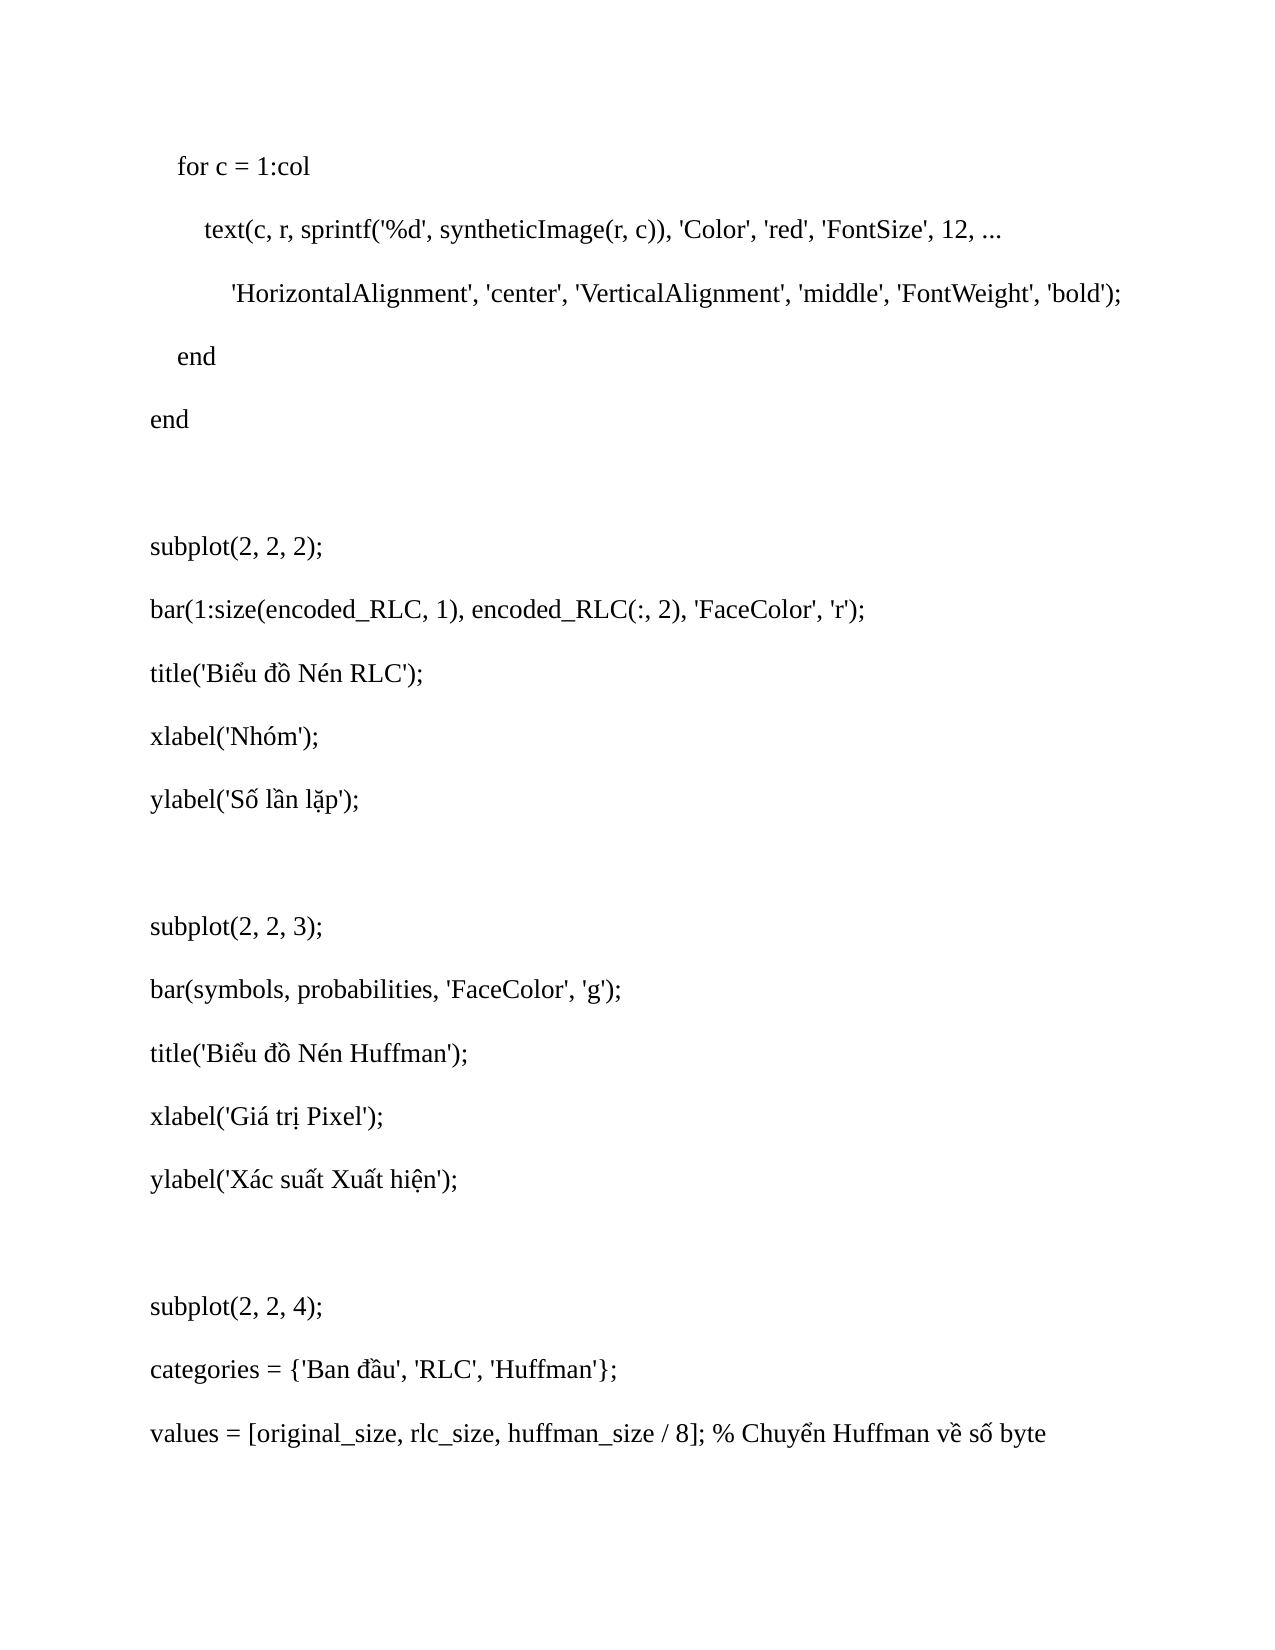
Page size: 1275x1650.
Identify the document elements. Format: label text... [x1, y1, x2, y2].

text for c = 1:col [150, 150, 1125, 181]
text 'HorizontalAlignment', 'center', 'VerticalAlignment', 'middle', 'FontWeight', 'bold'); [150, 277, 1125, 308]
text xlabel('Nhóm'); [150, 720, 1125, 751]
text title('Biểu đồ Nén Huffman'); [150, 1037, 1125, 1068]
text end [150, 403, 1125, 434]
text subplot(2, 2, 3); [150, 910, 1125, 941]
text categories = {'Ban đầu', 'RLC', 'Huffman'}; [150, 1353, 1125, 1384]
text end [150, 340, 1125, 371]
text bar(symbols, probabilities, 'FaceColor', 'g'); [150, 973, 1125, 1004]
text subplot(2, 2, 4); [150, 1290, 1125, 1321]
text bar(1:size(encoded_RLC, 1), encoded_RLC(:, 2), 'FaceColor', 'r'); [150, 593, 1125, 624]
text title('Biểu đồ Nén RLC'); [150, 657, 1125, 688]
text subplot(2, 2, 2); [150, 530, 1125, 561]
text text(c, r, sprintf('%d', syntheticImage(r, c)), 'Color', 'red', 'FontSize', 12, ... [150, 213, 1125, 244]
text xlabel('Giá trị Pixel'); [150, 1100, 1125, 1131]
text ylabel('Số lần lặp'); [150, 783, 1125, 814]
text values = [original_size, rlc_size, huffman_size / 8]; % Chuyển Huffman về số byte [150, 1417, 1125, 1448]
text ylabel('Xác suất Xuất hiện'); [150, 1163, 1125, 1194]
